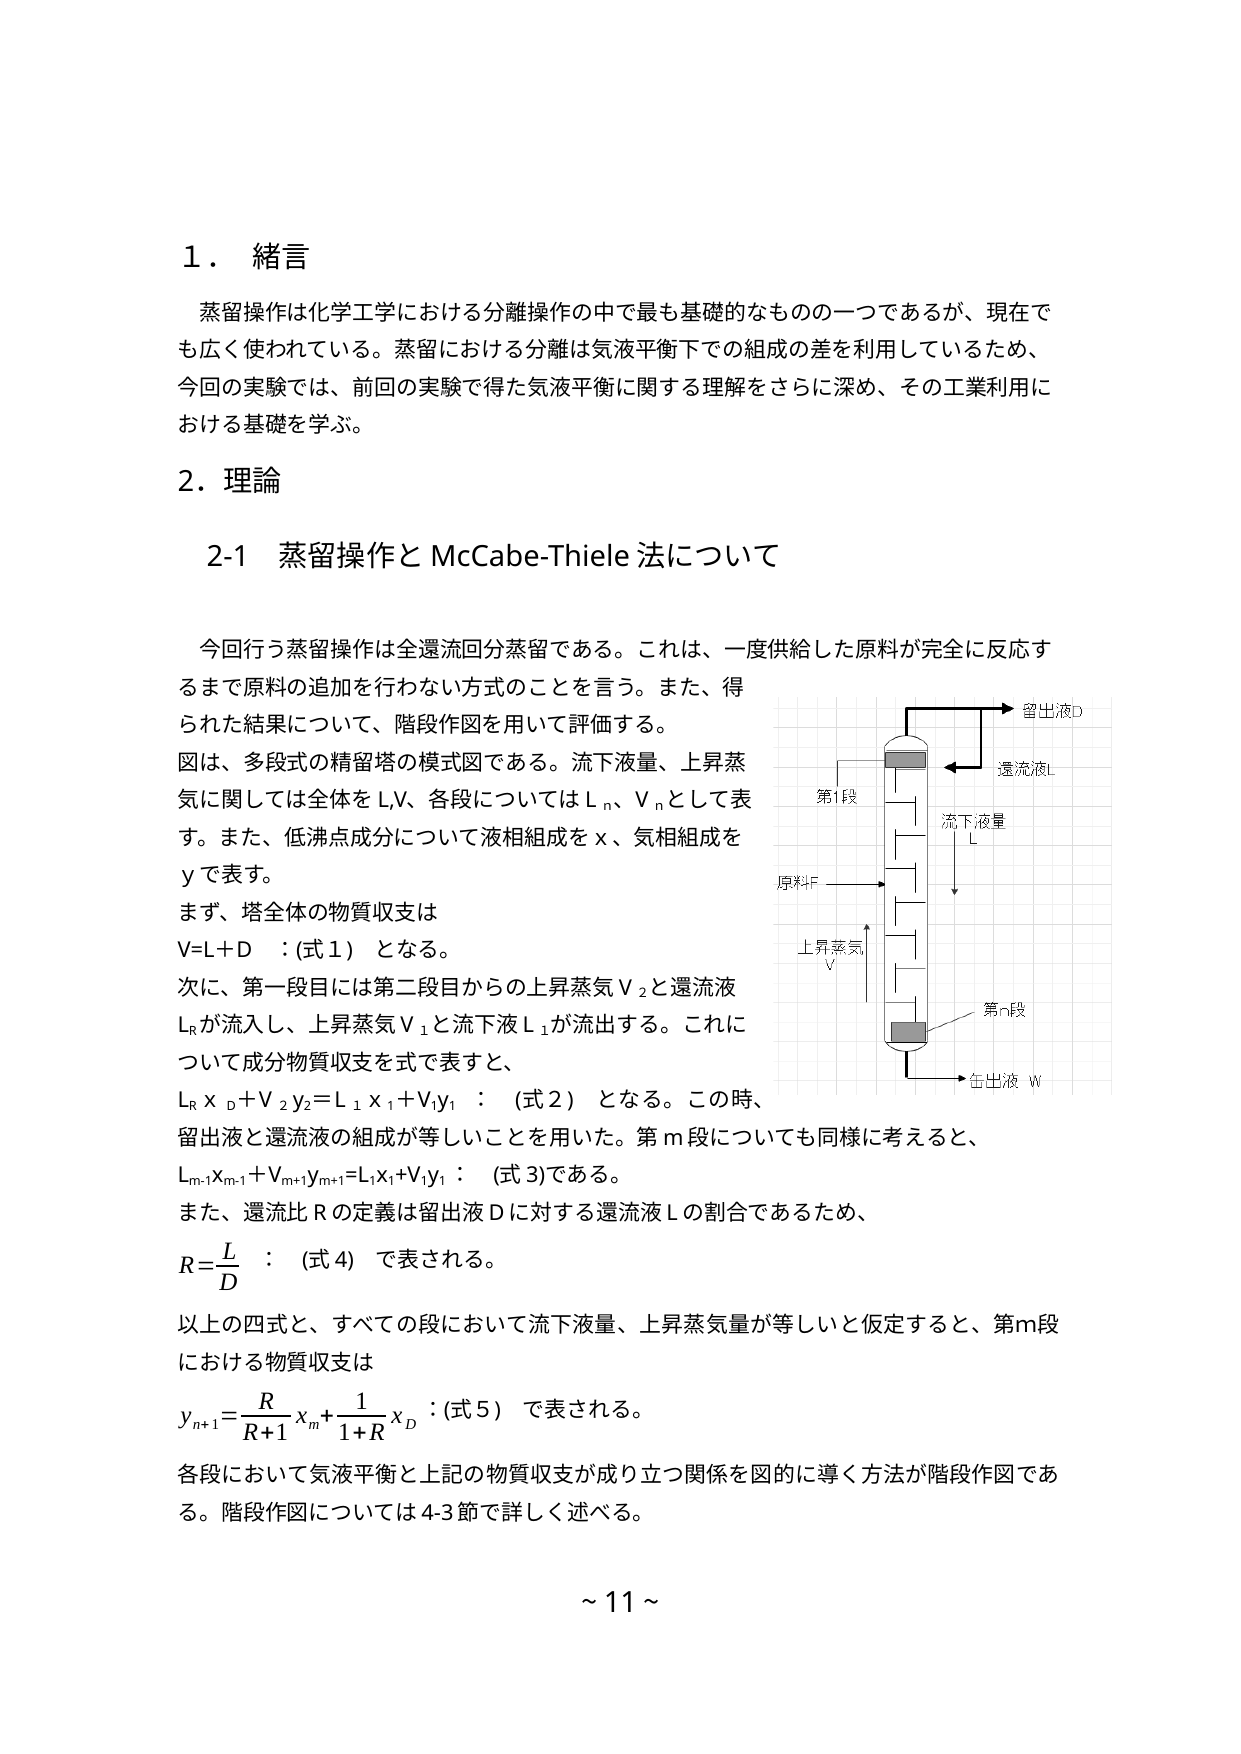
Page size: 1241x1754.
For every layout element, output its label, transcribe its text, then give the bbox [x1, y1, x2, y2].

text まず、塔全体の物質収支は [177, 892, 773, 929]
text ：(式５) で表される。 [177, 1379, 1063, 1454]
text 2-1 蒸留操作とMcCabe-Thiele法について [177, 517, 1063, 592]
text 各段において気液平衡と上記の物質収支が成り立つ関係を図的に導く方法が階段作図である。階段作図については4-3節で詳しく述べる。 [177, 1454, 1063, 1529]
text 次に、第一段目には第二段目からの上昇蒸気V２と還流液LRが流入し、上昇蒸気V１と流下液L１が流出する。これについて成分物質収支を式で表すと、 [177, 967, 773, 1079]
picture [773, 697, 1112, 1095]
text 以上の四式と、すべての段において流下液量、上昇蒸気量が等しいと仮定すると、第ｍ段における物質収支は [177, 1304, 1063, 1379]
text V=L＋D ：(式１) となる。 [177, 929, 773, 967]
text また、還流比Rの定義は留出液Dに対する還流液Lの割合であるため、 [177, 1192, 1063, 1229]
text 図は、多段式の精留塔の模式図である。流下液量、上昇蒸気に関しては全体をL,V、各段についてはLｎ、Vｎとして表す。また、低沸点成分について液相組成をｘ、気相組成をｙで表す。 [177, 742, 773, 892]
text 2．理論 [177, 442, 1063, 517]
text Lm-1xm-1＋Vm+1ym+1=L1x1+V1y1 ： (式3)である。 [177, 1154, 1063, 1192]
text ： (式4) で表される。 [177, 1229, 1063, 1304]
text LRｘD＋V２y2＝L１ｘ1＋V1y1 ： (式２) となる。この時、留出液と還流液の組成が等しいことを用いた。第m段についても同様に考えると、 [177, 1079, 1063, 1154]
text 今回行う蒸留操作は全還流回分蒸留である。これは、一度供給した原料が完全に反応するまで原料の追加を行わない方式のことを言う。また、得られた結果について、階段作図を用いて評価する。 [177, 629, 1063, 742]
list 緒言 [177, 217, 1063, 292]
text 蒸留操作は化学工学における分離操作の中で最も基礎的なものの一つであるが、現在でも広く使われている。蒸留における分離は気液平衡下での組成の差を利用しているため、今回の実験では、前回の実験で得た気液平衡に関する理解をさらに深め、その工業利用における基礎を学ぶ。 [177, 292, 1063, 442]
